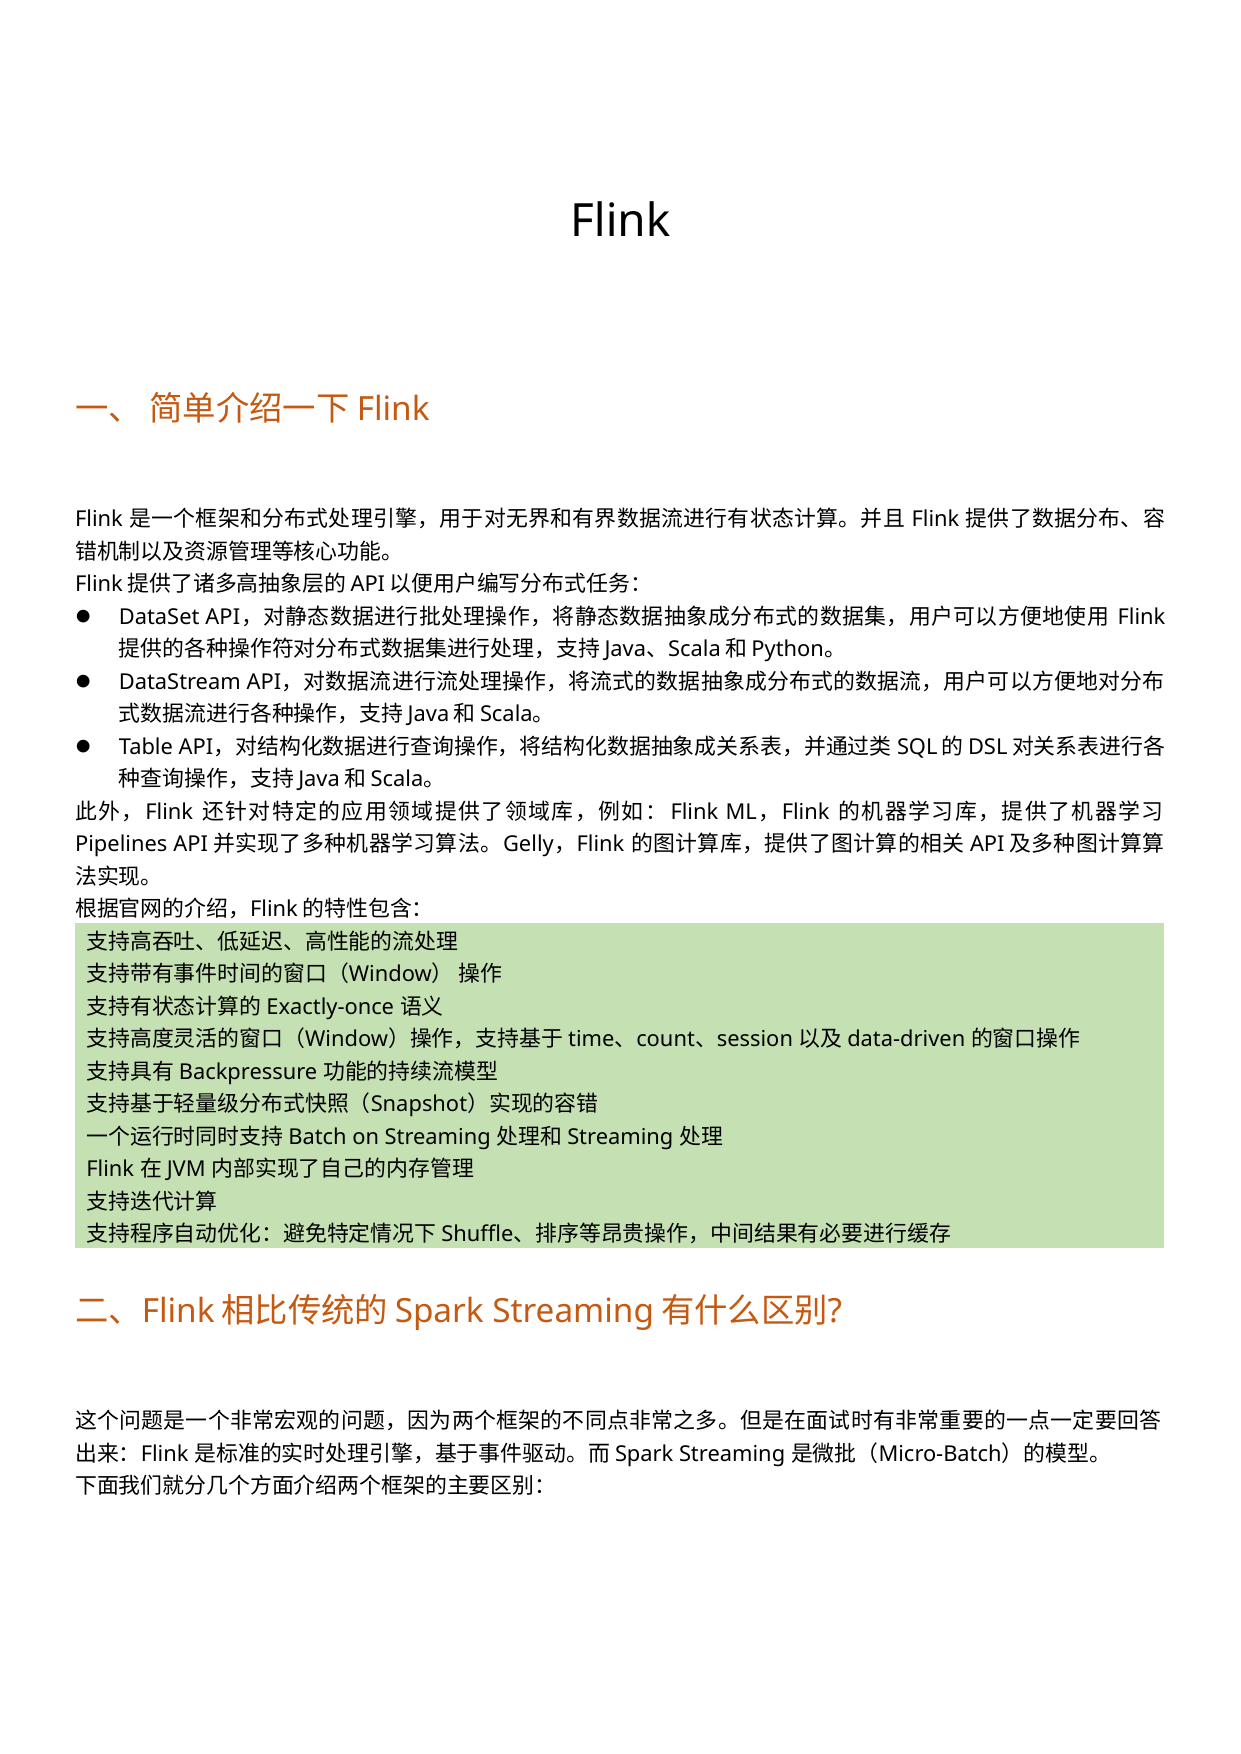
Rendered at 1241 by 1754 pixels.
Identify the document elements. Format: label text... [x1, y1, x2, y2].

list DataStream API，对数据流进行流处理操作，将流式的数据抽象成分布式的数据流，用户可以方便地对分布式数据流进行各种操作，支持Java和Scala。 [75, 663, 1165, 728]
list Table API，对结构化数据进行查询操作，将结构化数据抽象成关系表，并通过类SQL的DSL对关系表进行各种查询操作，支持Java和Scala。 [75, 728, 1165, 793]
subtitle Flink [75, 186, 1165, 251]
text Flink提供了诸多高抽象层的API以便用户编写分布式任务： [75, 566, 1165, 598]
text 此外，Flink 还针对特定的应用领域提供了领域库，例如：Flink ML，Flink 的机器学习库，提供了机器学习Pipelines API并实现了多种机器学习算法。Gelly，Flink 的图计算库，提供了图计算的相关API及多种图计算算法实现。 [75, 793, 1165, 891]
text 根据官网的介绍，Flink的特性包含： [75, 891, 1165, 923]
list DataSet API，对静态数据进行批处理操作，将静态数据抽象成分布式的数据集，用户可以方便地使用Flink提供的各种操作符对分布式数据集进行处理，支持Java、Scala和Python。 [75, 598, 1165, 663]
table_header 支持高吞吐、低延迟、高性能的流处理 支持带有事件时间的窗口（Window） 操作 支持有状态计算的 Exactly-once 语义 支持高度灵活的窗口（Window）操作，支持基于 time、count、session 以及 data-driven 的窗口操作 支持具有 Backpressure 功能的持续流模型 支持基于轻量级分布式快照（Snapshot）实现的容错 一个运行时同时支持 Batch on Streaming 处理和 Streaming 处理 Flink 在 JVM 内部实现了自己的内存管理 支持迭代计算 支持程序自动优化：避免特定情况下 Shuffle、排序等昂贵操作，中间结果有必要进行缓存 [75, 923, 1164, 1248]
text Flink 是一个框架和分布式处理引擎，用于对无界和有界数据流进行有状态计算。并且 Flink 提供了数据分布、容错机制以及资源管理等核心功能。 [75, 501, 1165, 566]
text 下面我们就分几个方面介绍两个框架的主要区别： [75, 1468, 1165, 1500]
subtitle 二、Flink相比传统的Spark Streaming有什么区别? [75, 1275, 1165, 1340]
subtitle 一、 简单介绍一下 Flink [75, 373, 1165, 438]
text 这个问题是一个非常宏观的问题，因为两个框架的不同点非常之多。但是在面试时有非常重要的一点一定要回答出来：Flink 是标准的实时处理引擎，基于事件驱动。而 Spark Streaming 是微批（Micro-Batch）的模型。 [75, 1403, 1165, 1468]
